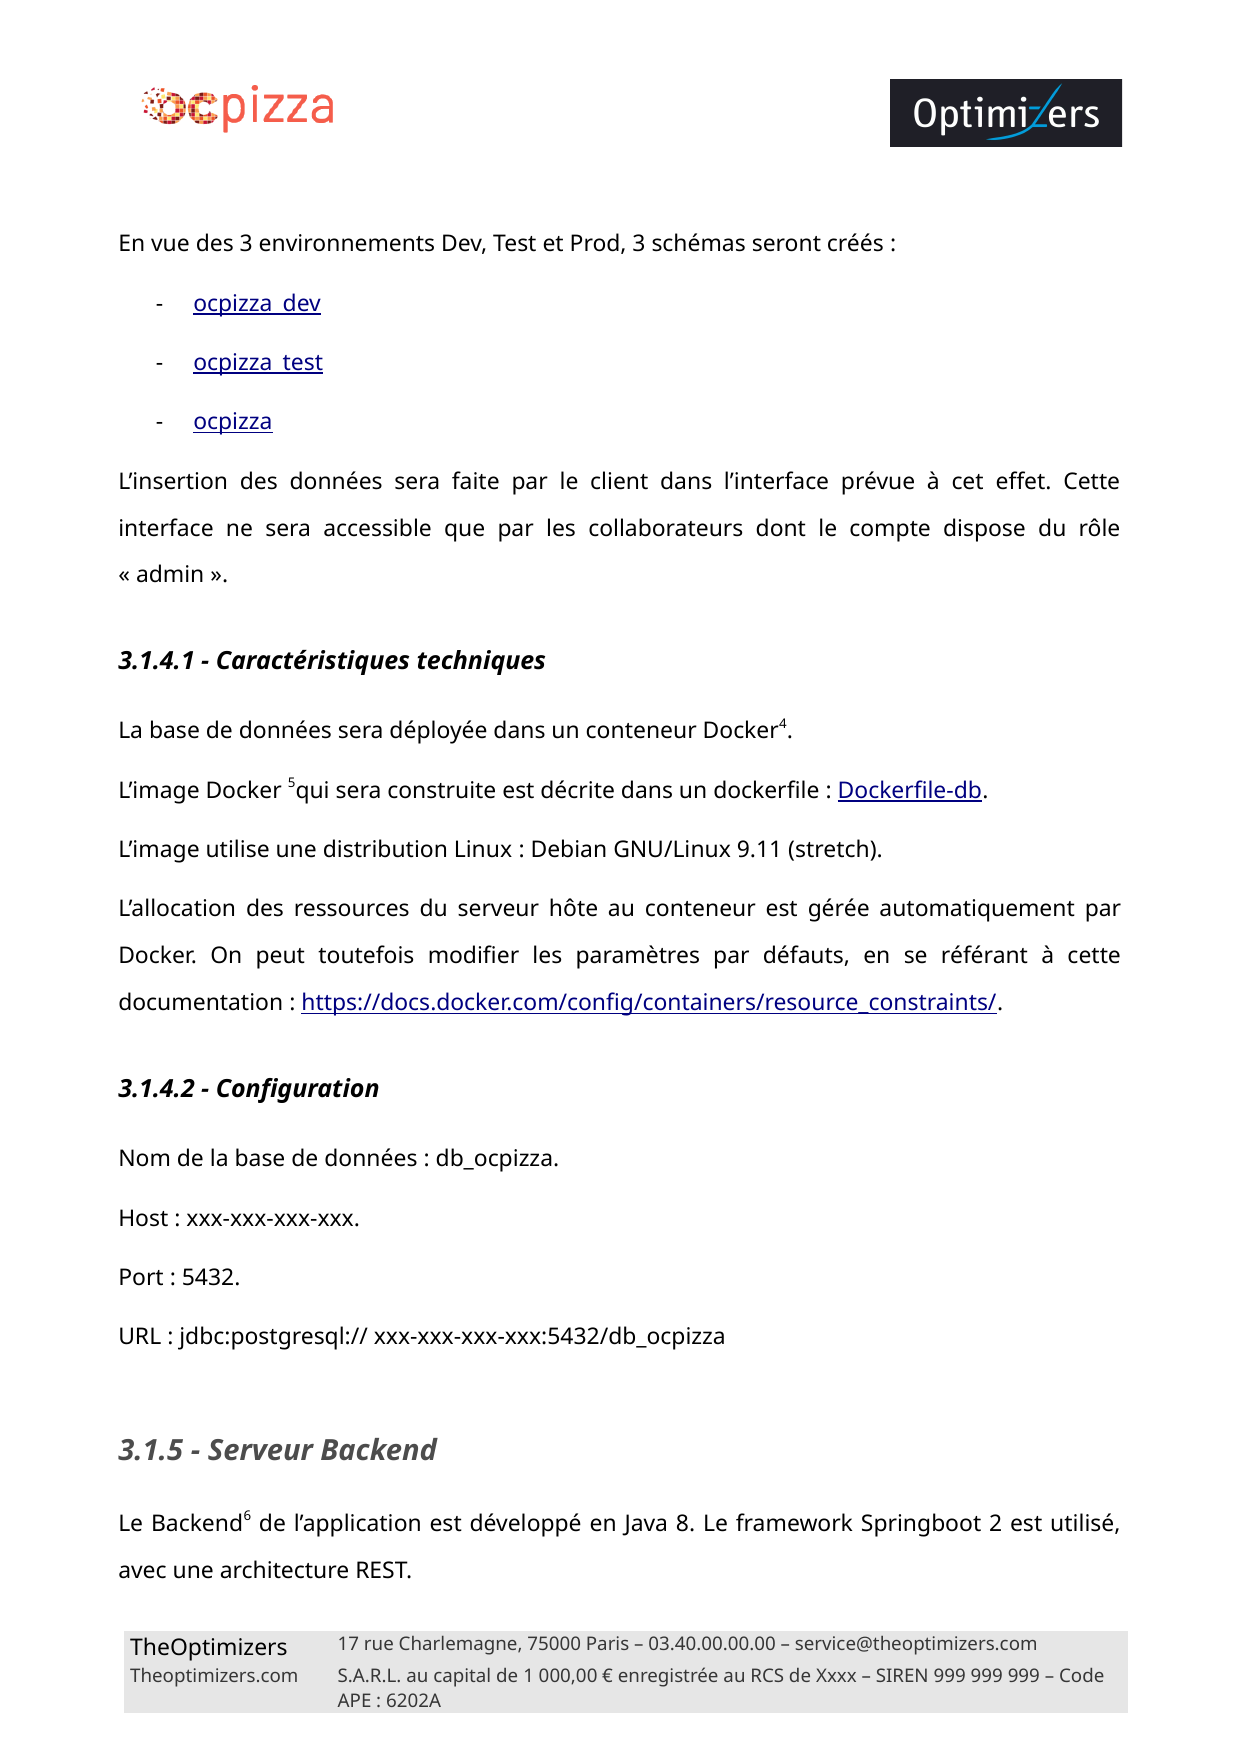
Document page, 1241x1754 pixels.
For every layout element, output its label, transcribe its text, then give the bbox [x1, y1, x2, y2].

text Host : xxx-xxx-xxx-xxx. [118, 1201, 1122, 1233]
text L’allocation des ressources du serveur hôte au conteneur est gérée automatiquement par Docker. On peut toutefois modifier les paramètres par défauts, en se référant à cette documentation : https://docs.docker.com/config/containers/resource_constraints/. [118, 892, 1122, 1017]
subtitle Configuration [118, 1071, 1122, 1104]
text L’insertion des données sera faite par le client dans l’interface prévue à cet effet. Cette interface ne sera accessible que par les collaborateurs dont le compte dispose du rôle « admin ». [118, 464, 1122, 589]
list ocpizza_dev [156, 286, 1122, 318]
text Le Backend de l’application est développé en Java 8. Le framework Springboot 2 est utilisé, avec une architecture REST. [118, 1507, 1122, 1585]
list ocpizza [156, 405, 1122, 436]
picture [890, 79, 1123, 147]
picture [129, 79, 344, 138]
text La base de données sera déployée dans un conteneur Docker. [118, 714, 1122, 746]
text URL : jdbc:postgresql:// xxx-xxx-xxx-xxx:5432/db_ocpizza [118, 1320, 1122, 1351]
subtitle Serveur Backend [118, 1429, 1122, 1469]
text L’image utilise une distribution Linux : Debian GNU/Linux 9.11 (stretch). [118, 833, 1122, 864]
text Nom de la base de données : db_ocpizza. [118, 1142, 1122, 1173]
text L’image Docker qui sera construite est décrite dans un dockerfile : Dockerfile-db. [118, 774, 1122, 805]
subtitle Caractéristiques techniques [118, 643, 1122, 677]
text Port : 5432. [118, 1261, 1122, 1292]
list ocpizza_test [156, 346, 1122, 377]
text En vue des 3 environnements Dev, Test et Prod, 3 schémas seront créés : [118, 227, 1122, 258]
